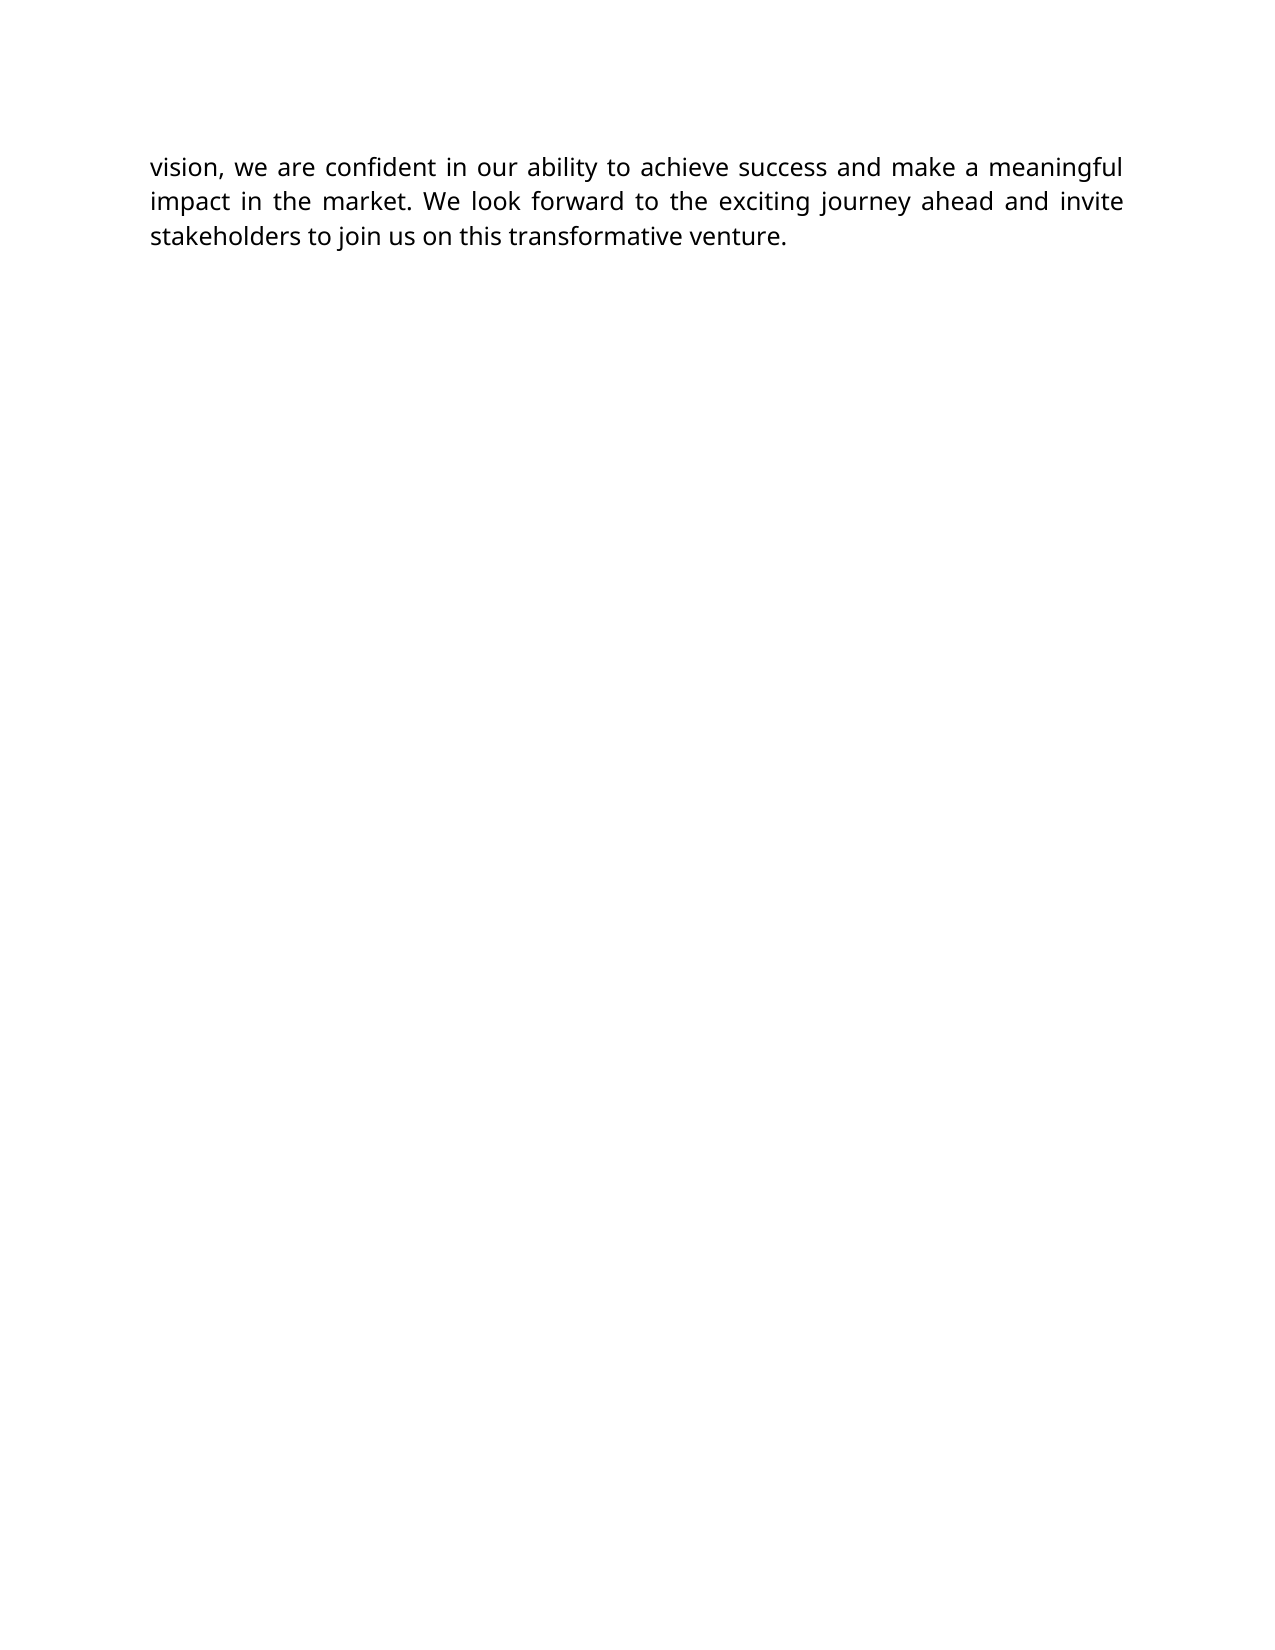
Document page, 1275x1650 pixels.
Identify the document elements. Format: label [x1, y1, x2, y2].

text [150, 150, 1125, 252]
